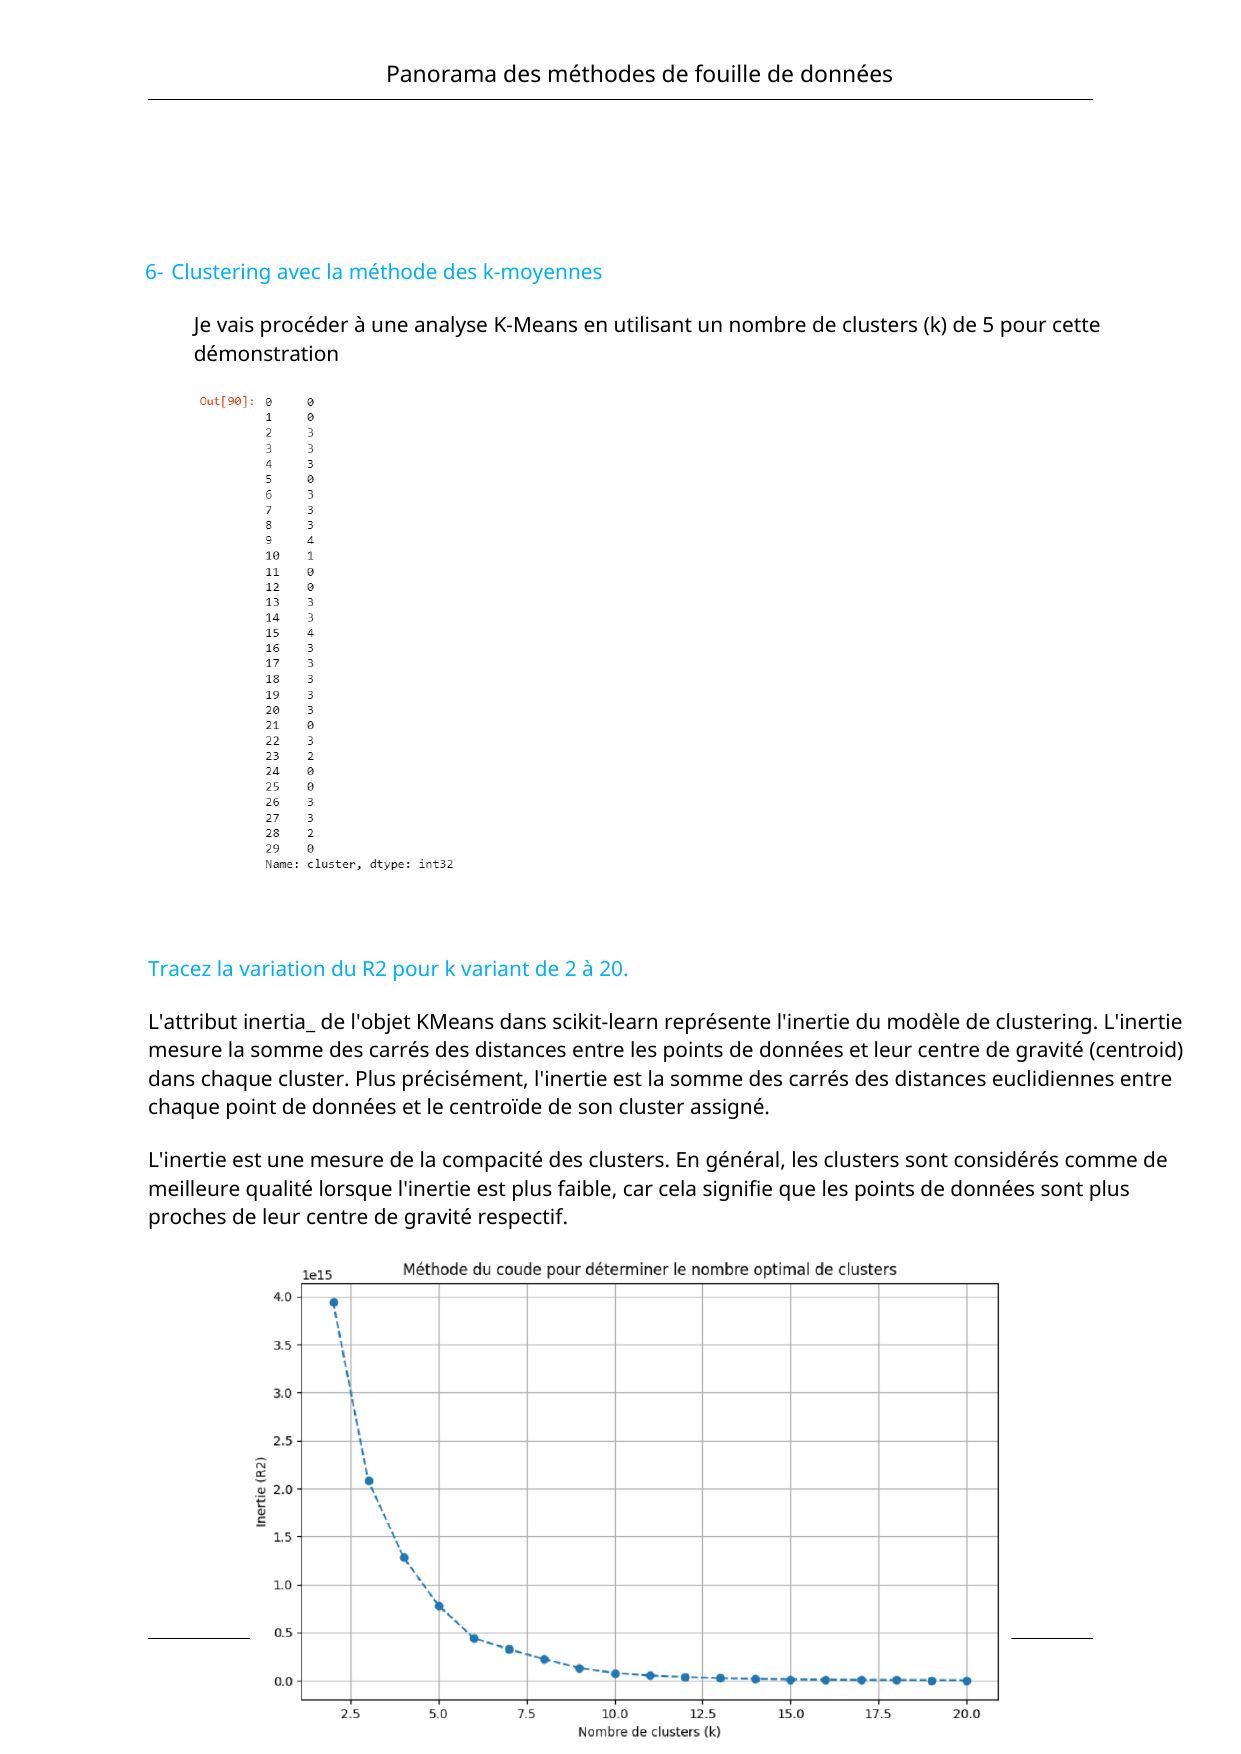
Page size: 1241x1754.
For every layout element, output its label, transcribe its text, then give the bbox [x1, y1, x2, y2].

subtitle Je vais procéder à une analyse K-Means en utilisant un nombre de clusters (k) de 5 pour cette démonstration [147, 311, 1194, 367]
subtitle Tracez la variation du R2 pour k variant de 2 à 20. [102, 954, 1194, 982]
subtitle 6- Clustering avec la méthode des k-moyennes [46, 257, 1194, 286]
subtitle L'inertie est une mesure de la compacité des clusters. En général, les clusters sont considérés comme de meilleure qualité lorsque l'inertie est plus faible, car cela signifie que les points de données sont plus proches de leur centre de gravité respectif. [102, 1146, 1194, 1231]
subtitle L'attribut inertia_ de l'objet KMeans dans scikit-learn représente l'inertie du modèle de clustering. L'inertie mesure la somme des carrés des distances entre les points de données et leur centre de gravité (centroid) dans chaque cluster. Plus précisément, l'inertie est la somme des carrés des distances euclidiennes entre chaque point de données et le centroïde de son cluster assigné. [102, 1007, 1194, 1121]
